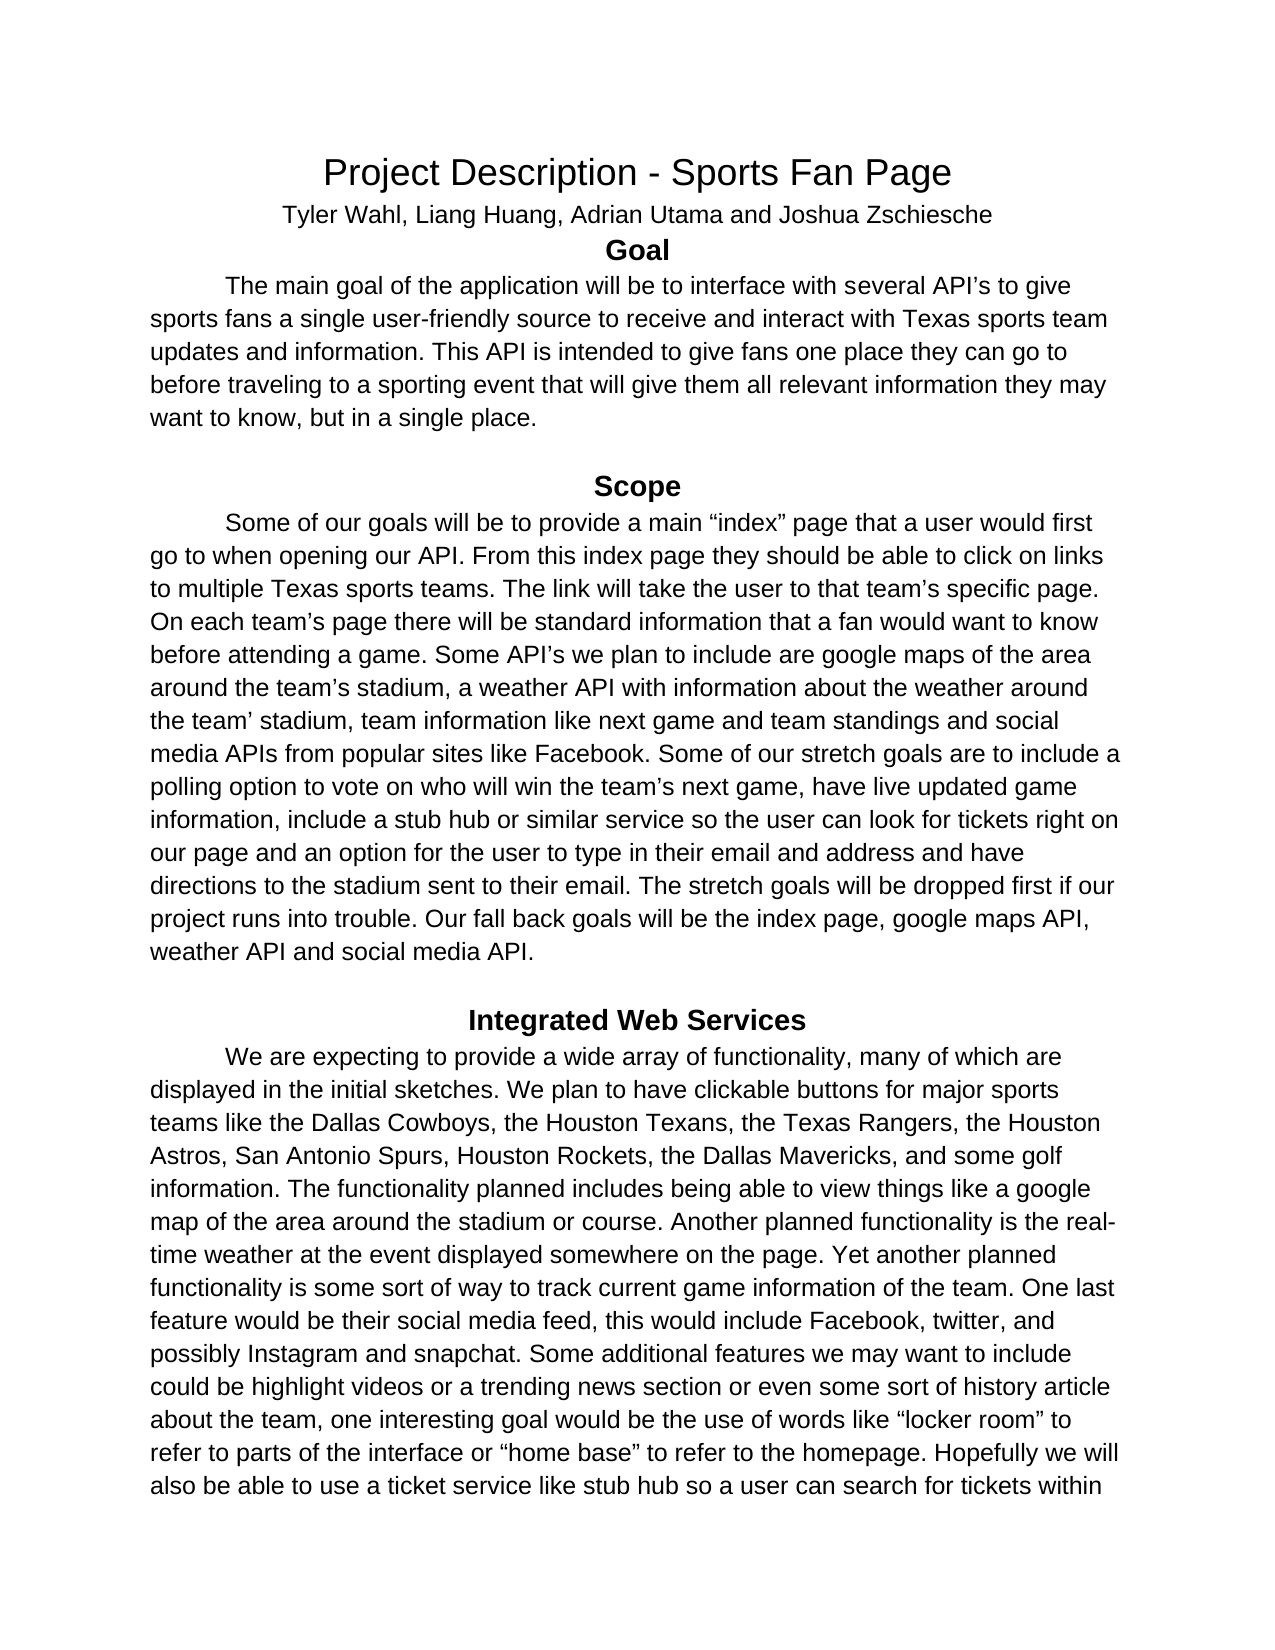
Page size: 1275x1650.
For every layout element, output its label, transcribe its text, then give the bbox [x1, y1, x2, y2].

text Goal [150, 233, 1125, 266]
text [150, 1042, 1125, 1500]
text Project Description - Sports Fan Page [150, 150, 1125, 193]
text Some of our goals will be to provide a main “index” page that a user would first go to when opening our API. From this index page they should be able to click on links to multiple Texas sports teams. The link will take the user to that team’s specific page. On each team’s page there will be standard information that a fan would want to know before attending a game. Some API’s we plan to include are google maps of the area around the team’s stadium, a weather API with information about the weather around the team’ stadium, team information like next game and team standings and social media APIs from popular sites like Facebook. Some of our stretch goals are to include a polling option to vote on who will win the team’s next game, have live updated game information, include a stub hub or similar service so the user can look for tickets right on our page and an option for the user to type in their email and address and have directions to the stadium sent to their email. The stretch goals will be dropped first if our project runs into trouble. Our fall back goals will be the index page, google maps API, weather API and social media API. [150, 508, 1125, 966]
text Tyler Wahl, Liang Huang, Adrian Utama and Joshua Zschiesche [150, 199, 1125, 228]
text Scope [150, 469, 1125, 503]
text Integrated Web Services [150, 1003, 1125, 1037]
text The main goal of the application will be to interface with several API’s to give sports fans a single user-friendly source to receive and interact with Texas sports team updates and information. This API is intended to give fans one place they can go to before traveling to a sporting event that will give them all relevant information they may want to know, but in a single place. [150, 271, 1125, 432]
